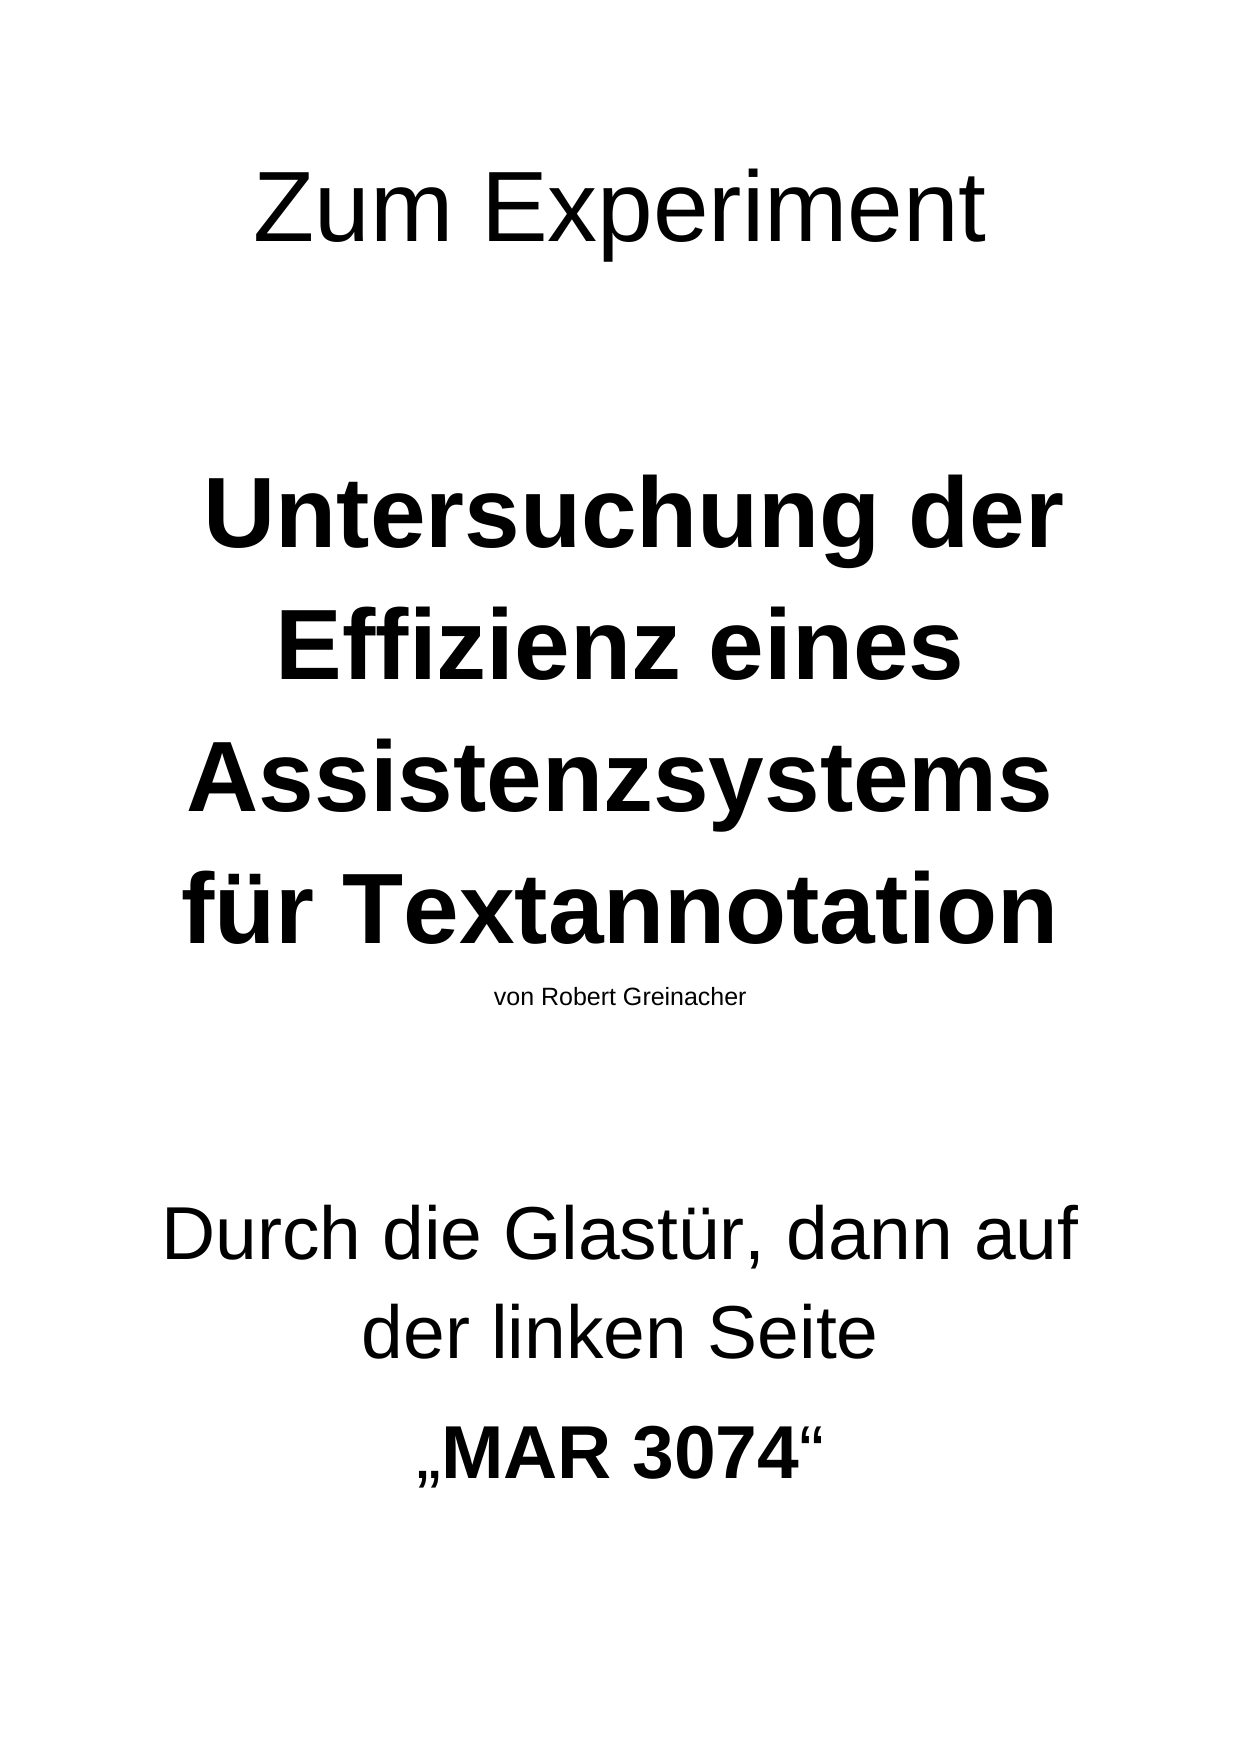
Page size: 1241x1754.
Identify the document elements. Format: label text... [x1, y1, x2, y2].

text „MAR 3074“ [148, 1408, 1093, 1495]
text Untersuchung der Effizienz eines Assistenzsystems für Textannotation [148, 454, 1093, 965]
text Zum Experiment [148, 148, 1093, 263]
text Durch die Glastür, dann auf der linken Seite [148, 1189, 1093, 1375]
text von Robert Greinacher [148, 982, 1093, 1011]
